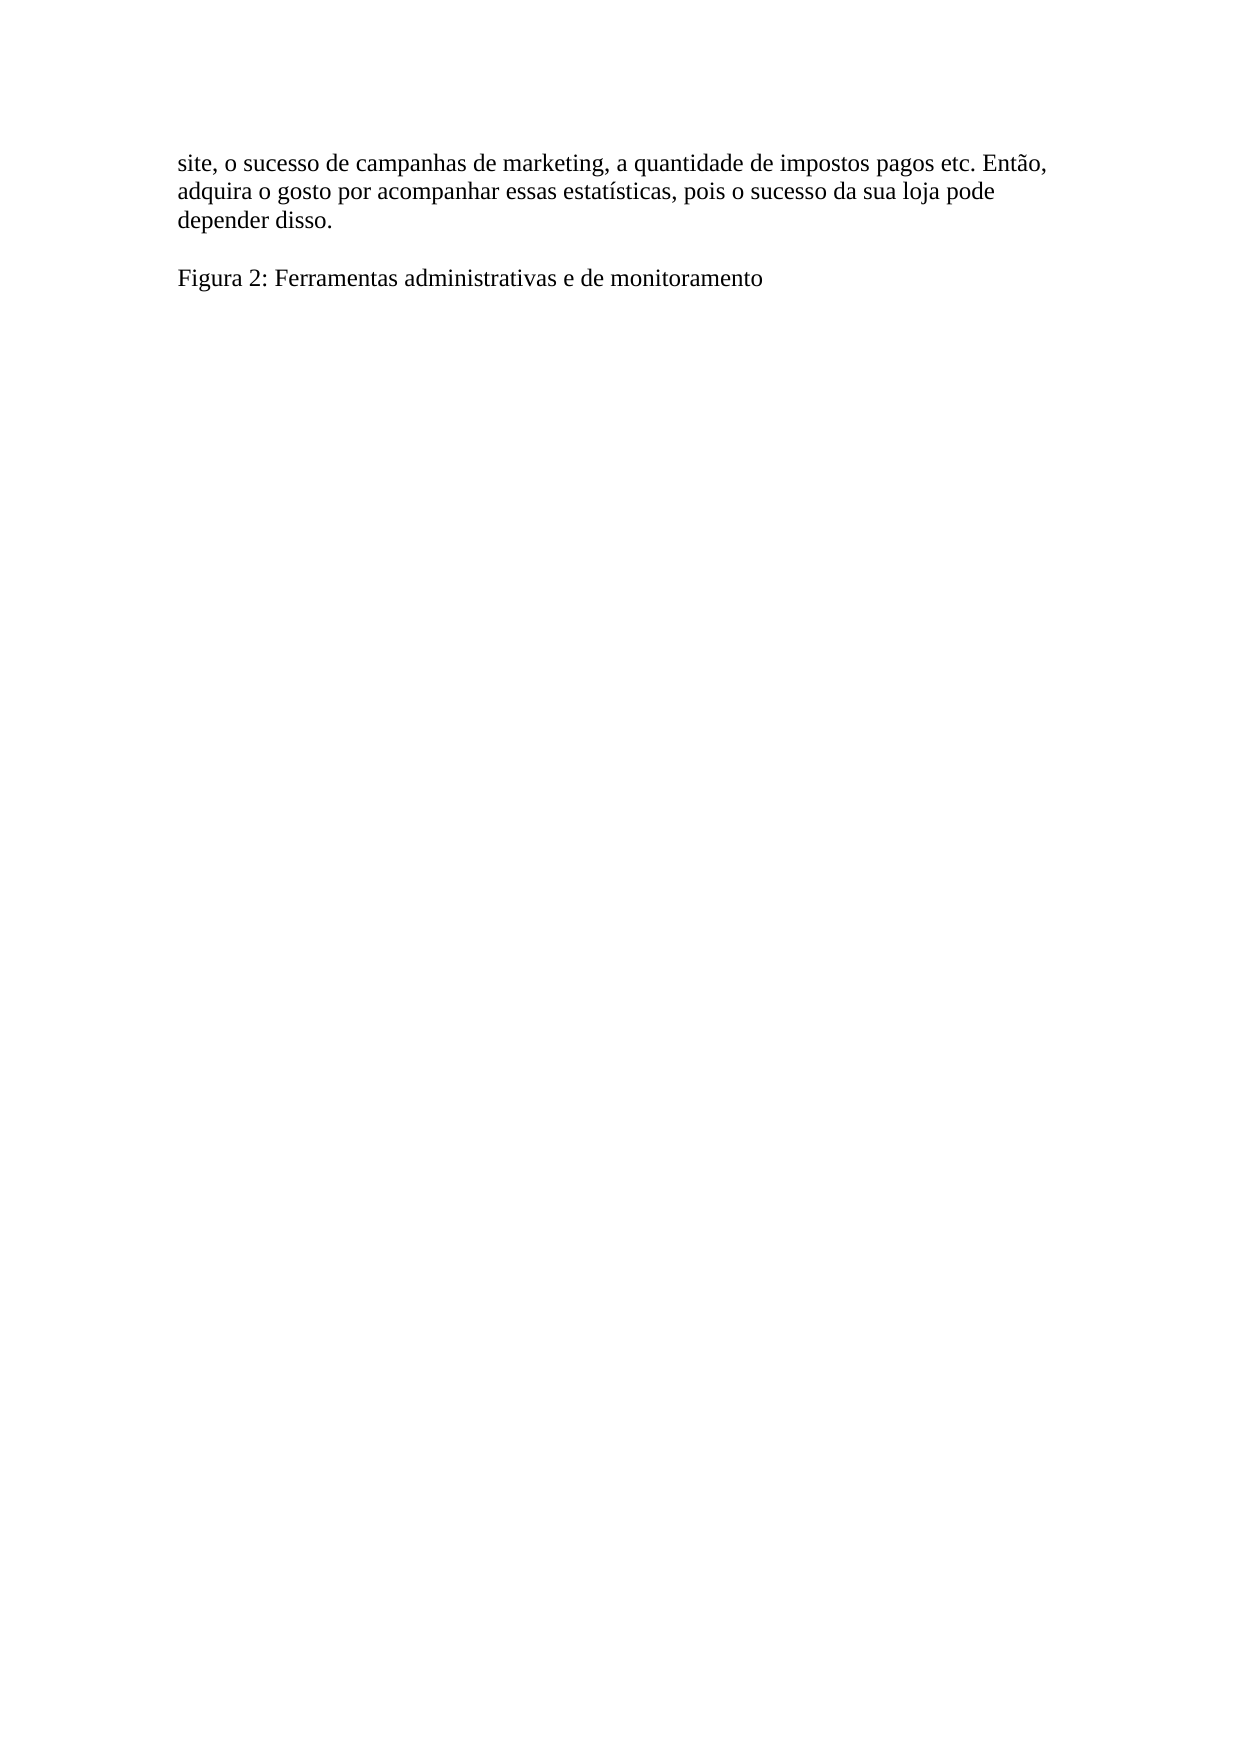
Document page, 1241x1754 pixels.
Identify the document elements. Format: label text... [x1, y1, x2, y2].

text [177, 148, 1063, 234]
text Figura 2: Ferramentas administrativas e de monitoramento [177, 263, 1063, 292]
